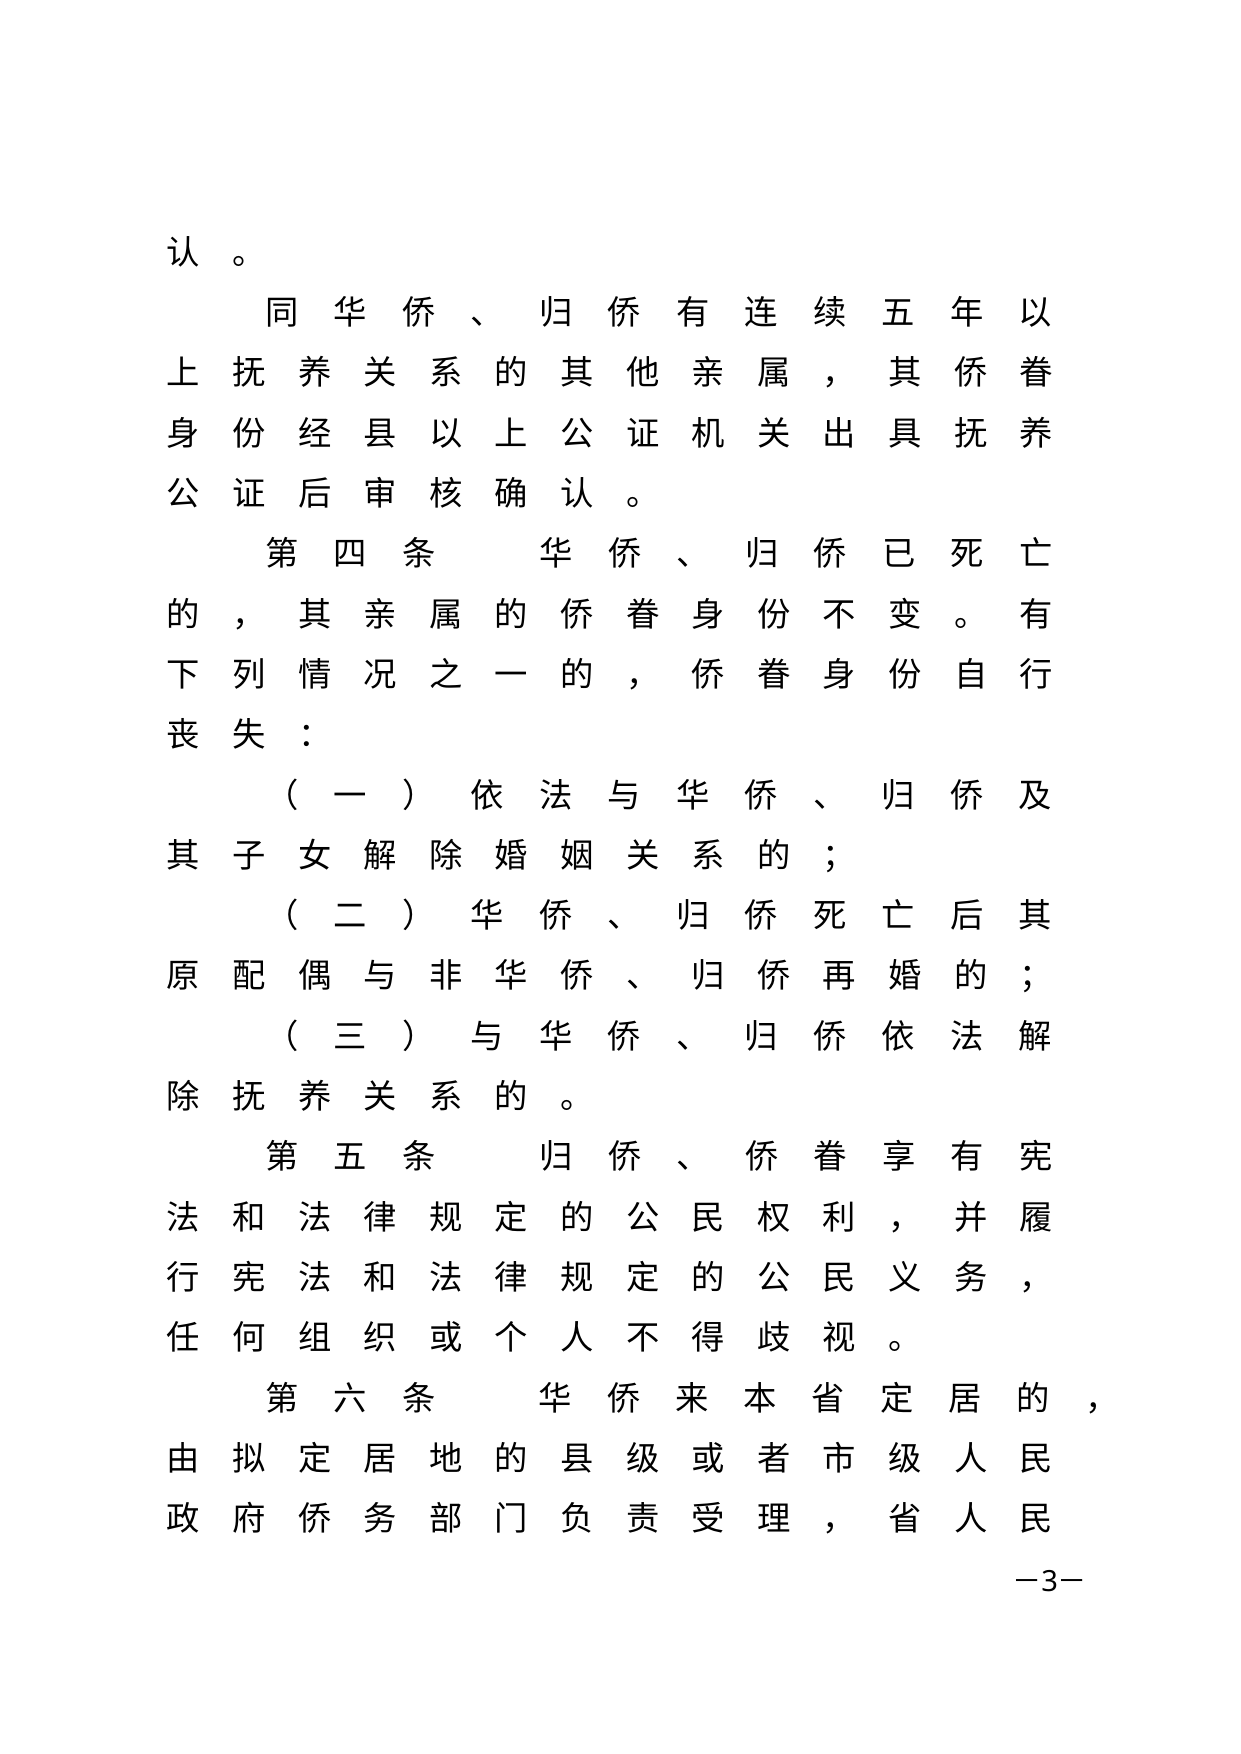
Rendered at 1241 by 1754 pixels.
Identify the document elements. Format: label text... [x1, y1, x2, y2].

text 第五条 归侨、侨眷享有宪法和法律规定的公民权利，并履行宪法和法律规定的公民义务，任何组织或个人不得歧视。 [167, 1124, 1085, 1365]
text 同华侨、归侨有连续五年以上抚养关系的其他亲属，其侨眷身份经县以上公证机关出具抚养公证后审核确认。 [167, 280, 1085, 521]
text 第三条 归侨、侨眷身份由县级以上人民政府侨务办公室依照国家法律、法规的有关规定确认。 [167, 219, 1085, 280]
text （二）华侨、归侨死亡后其原配偶与非华侨、归侨再婚的； [167, 883, 1085, 1003]
text （一）依法与华侨、归侨及其子女解除婚姻关系的； [167, 762, 1085, 883]
text （三）与华侨、归侨依法解除抚养关系的。 [167, 1003, 1085, 1124]
text 第四条 华侨、归侨已死亡的，其亲属的侨眷身份不变。有下列情况之一的，侨眷身份自行丧失： [167, 521, 1085, 762]
text 第六条 华侨来本省定居的，由拟定居地的县级或者市级人民政府侨务部门负责受理，省人民政府侨务办公室审批并发给《华侨回国定居证》。公安机关负责协助核查并办理常住户口登记手续。 [167, 1365, 1085, 1546]
